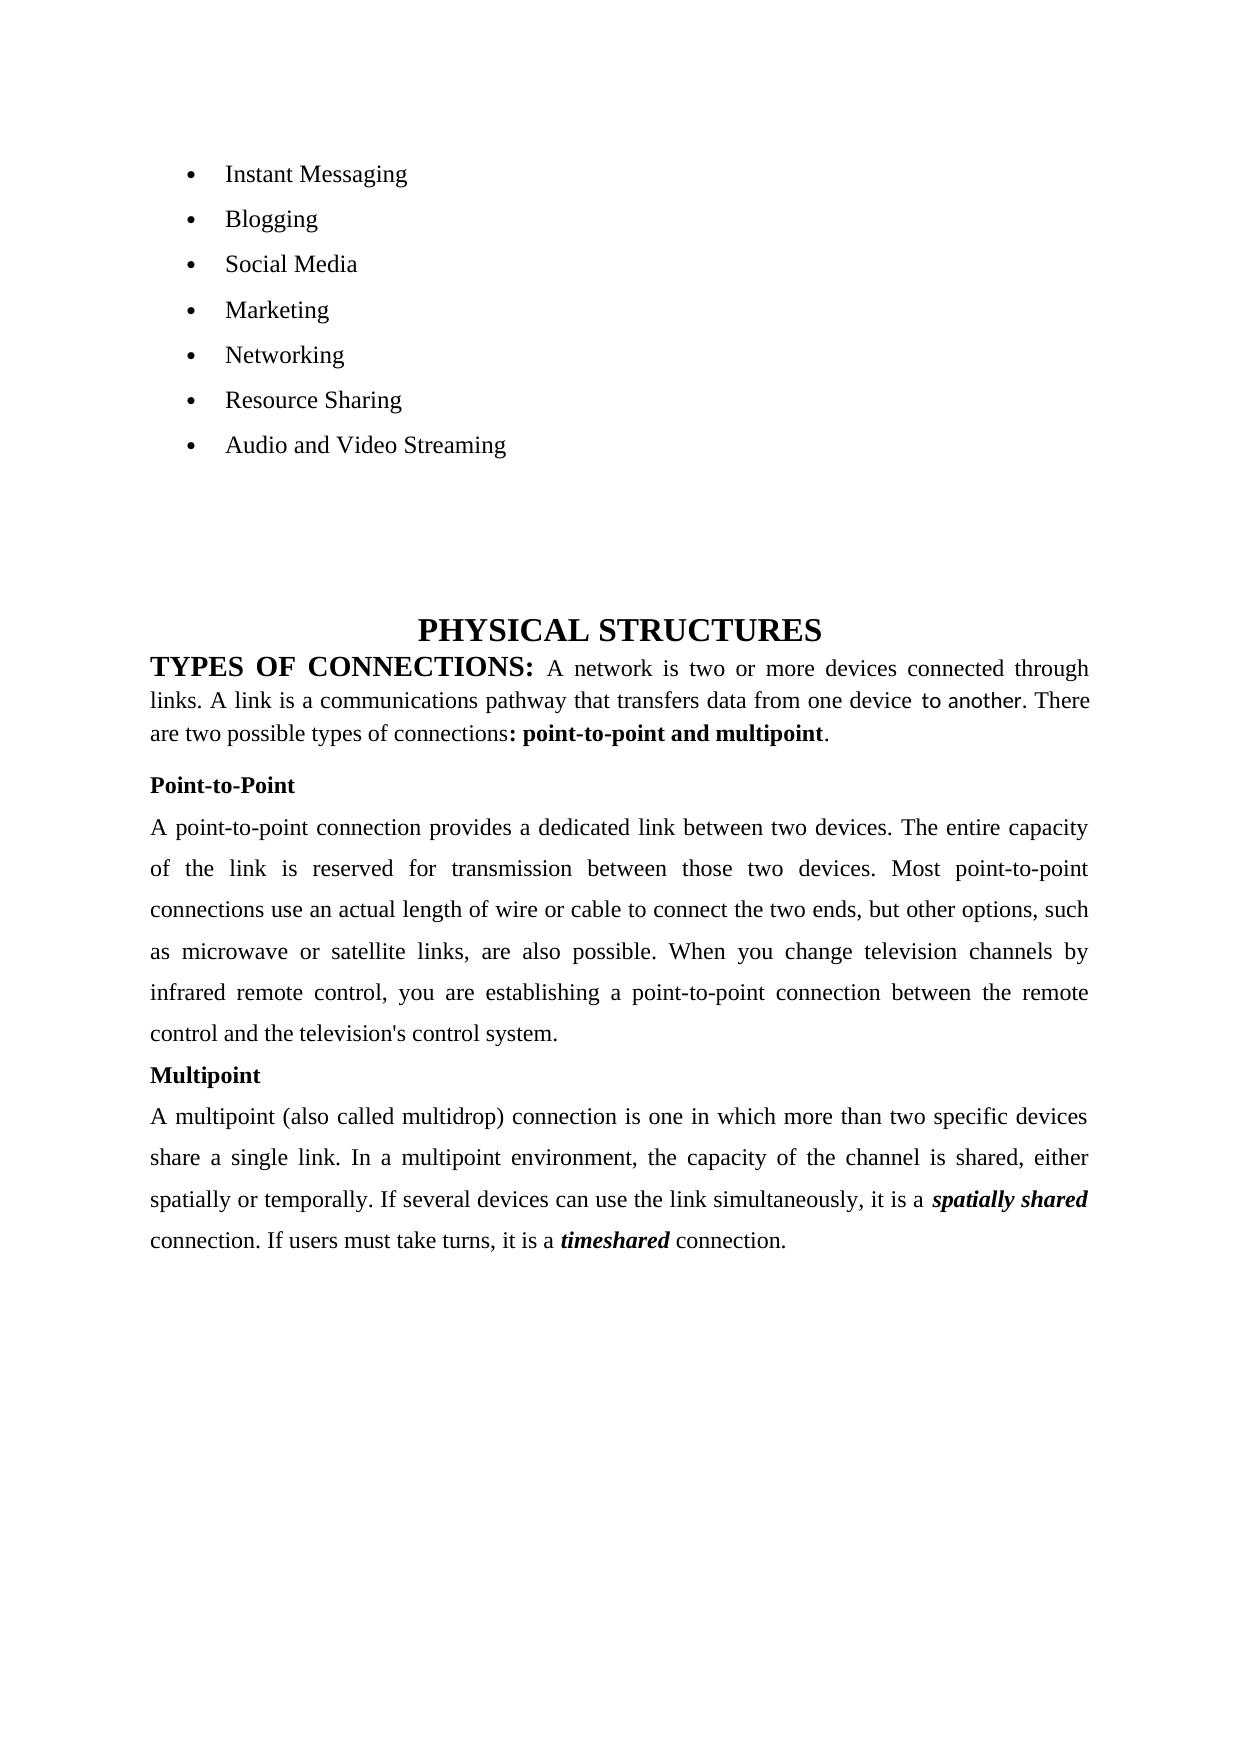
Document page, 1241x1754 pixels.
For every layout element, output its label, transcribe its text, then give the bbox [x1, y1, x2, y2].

list Networking [187, 331, 1090, 369]
text A multipoint (also called multidrop) connection is one in which more than two specific devices share a single link. In a multipoint environment, the capacity of the channel is shared, either spatially or temporally. If several devices can use the link simultaneously, it is a spatially shared connection. If users must take turns, it is a timeshared connection. [150, 1102, 1090, 1254]
list Blogging [187, 195, 1090, 233]
text A point-to-point connection provides a dedicated link between two devices. The entire capacity of the link is reserved for transmission between those two devices. Most point-to-point connections use an actual length of wire or cable to connect the two ends, but other options, such as microwave or satellite links, are also possible. When you change television channels by infrared remote control, you are establishing a point-to-point connection between the remote control and the television's control system. [150, 813, 1090, 1047]
text Point-to-Point [150, 771, 1090, 799]
list Resource Sharing [187, 377, 1090, 414]
list Audio and Video Streaming [187, 422, 1090, 459]
text TYPES OF CONNECTIONS: A network is two or more devices connected through links. A link is a communications pathway that transfers data from one device to another. There are two possible types of connections: point-to-point and multipoint. [150, 649, 1090, 746]
list Instant Messaging [187, 150, 1090, 187]
list Marketing [187, 286, 1090, 323]
text PHYSICAL STRUCTURES [150, 611, 1090, 649]
list Social Media [187, 241, 1090, 278]
text Multipoint [150, 1061, 1090, 1088]
